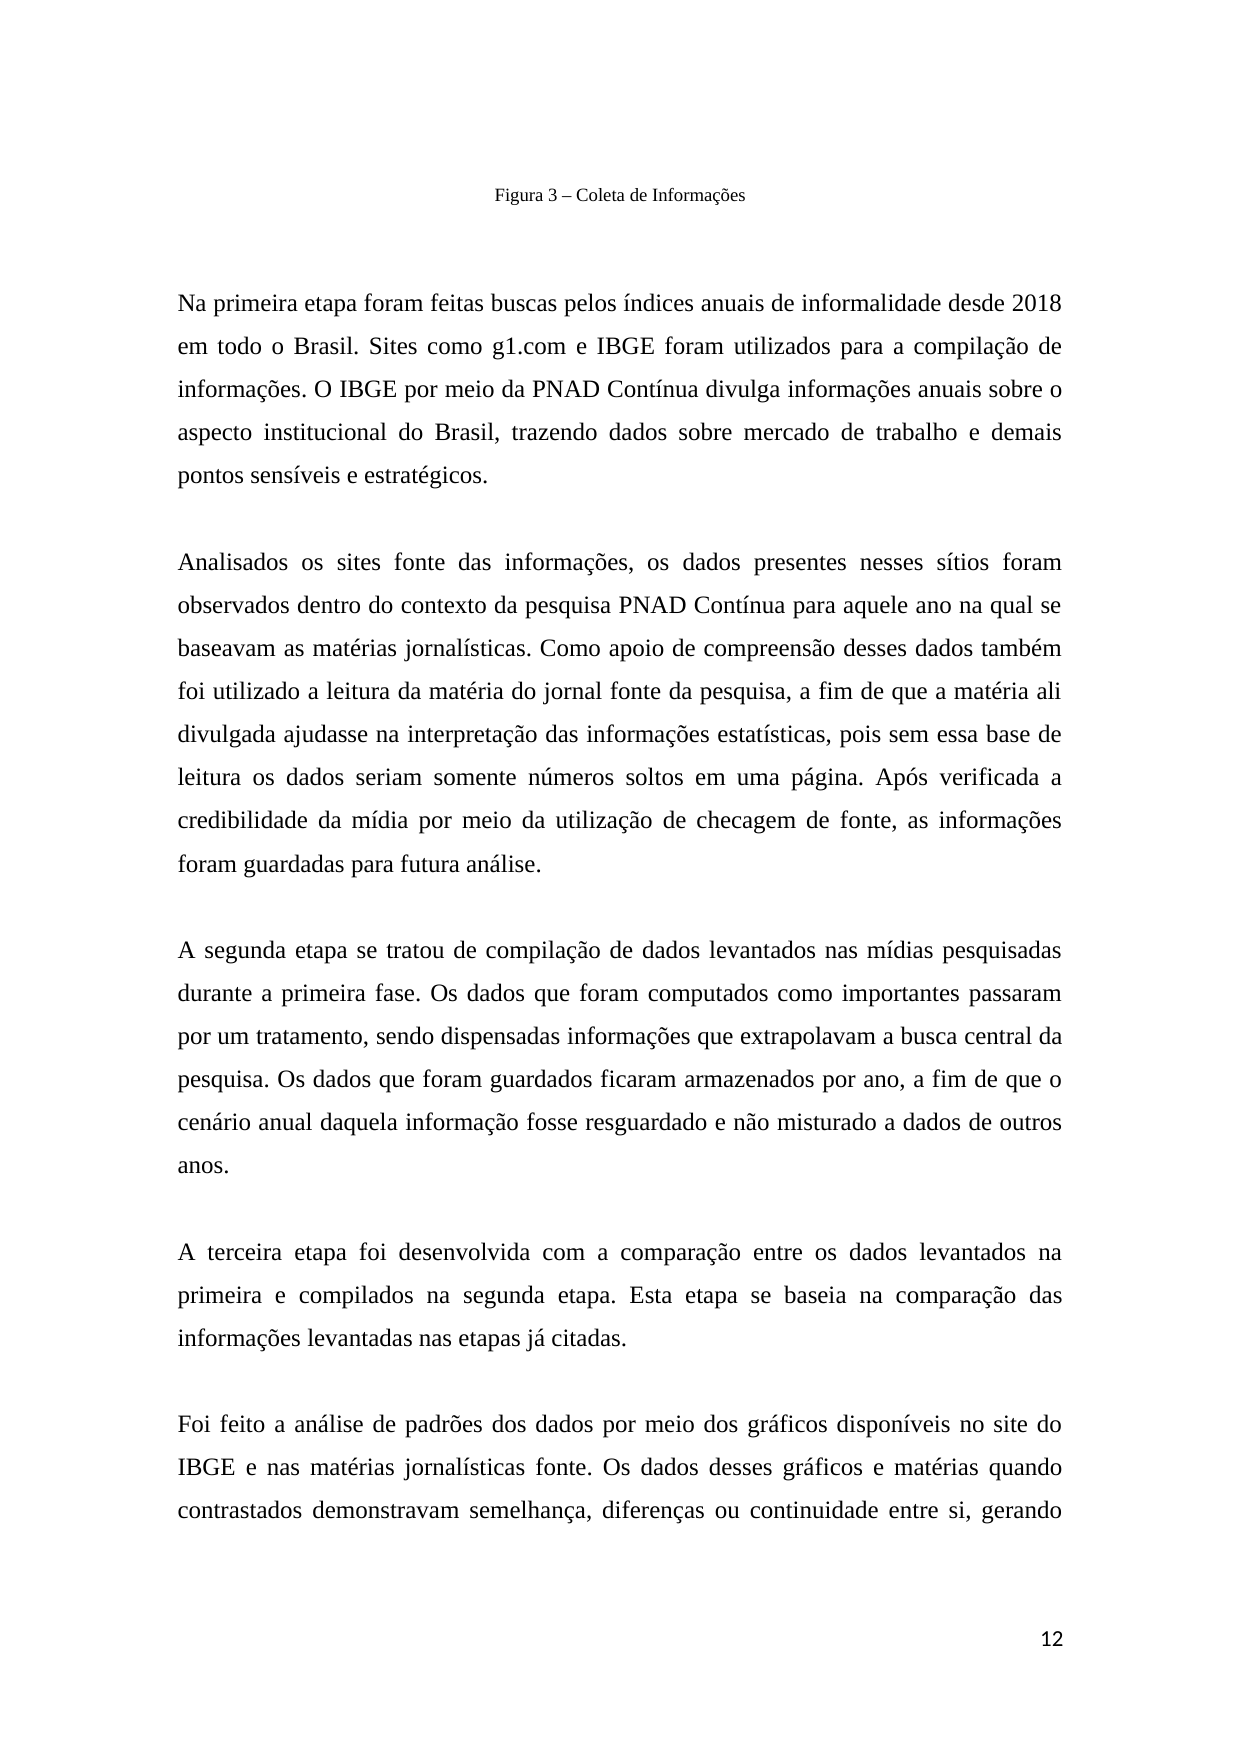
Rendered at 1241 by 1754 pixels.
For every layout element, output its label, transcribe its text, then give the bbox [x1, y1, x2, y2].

list A terceira etapa foi desenvolvida com a comparação entre os dados levantados na primeira e compilados na segunda etapa. Esta etapa se baseia na comparação das informações levantadas nas etapas já citadas. [177, 1237, 1063, 1352]
list Na primeira etapa foram feitas buscas pelos índices anuais de informalidade desde 2018 em todo o Brasil. Sites como g1.com e IBGE foram utilizados para a compilação de informações. O IBGE por meio da PNAD Contínua divulga informações anuais sobre o aspecto institucional do Brasil, trazendo dados sobre mercado de trabalho e demais pontos sensíveis e estratégicos. [177, 288, 1063, 489]
list A segunda etapa se tratou de compilação de dados levantados nas mídias pesquisadas durante a primeira fase. Os dados que foram computados como importantes passaram por um tratamento, sendo dispensadas informações que extrapolavam a busca central da pesquisa. Os dados que foram guardados ficaram armazenados por ano, a fim de que o cenário anual daquela informação fosse resguardado e não misturado a dados de outros anos. [177, 935, 1063, 1179]
list Figura 3 – Coleta de Informações [177, 184, 1063, 205]
list Analisados os sites fonte das informações, os dados presentes nesses sítios foram observados dentro do contexto da pesquisa PNAD Contínua para aquele ano na qual se baseavam as matérias jornalísticas. Como apoio de compreensão desses dados também foi utilizado a leitura da matéria do jornal fonte da pesquisa, a fim de que a matéria ali divulgada ajudasse na interpretação das informações estatísticas, pois sem essa base de leitura os dados seriam somente números soltos em uma página. Após verificada a credibilidade da mídia por meio da utilização de checagem de fonte, as informações foram guardadas para futura análise. [177, 547, 1063, 877]
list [177, 1409, 1063, 1524]
